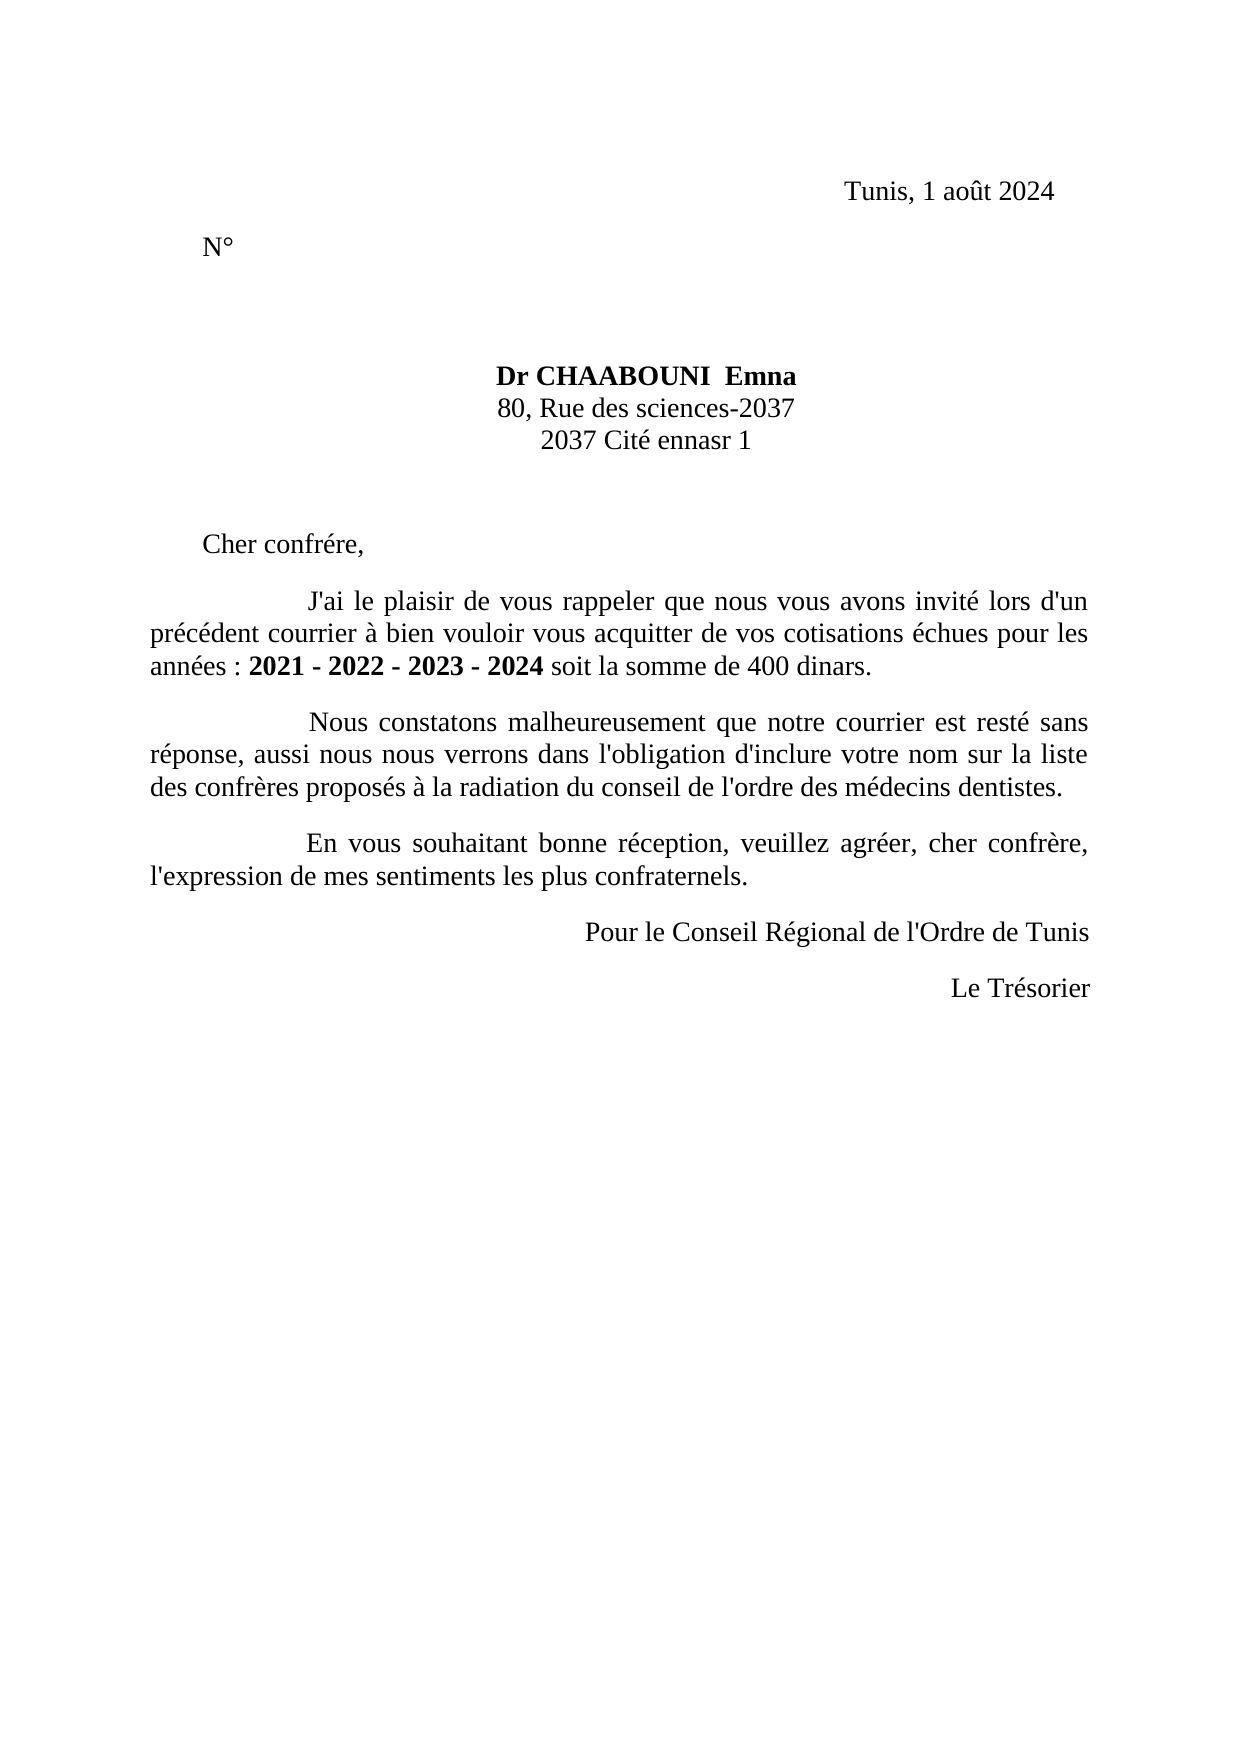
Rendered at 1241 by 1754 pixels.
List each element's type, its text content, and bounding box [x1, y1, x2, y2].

text Dr CHAABOUNI Emna 80, Rue des sciences-2037 2037 Cité ennasr 1 [150, 358, 1090, 456]
text En vous souhaitant bonne réception, veuillez agréer, cher confrère, l'expression de mes sentiments les plus confraternels. [150, 826, 1090, 891]
text N° [150, 230, 1090, 287]
text Nous constatons malheureusement que notre courrier est resté sans réponse, aussi nous nous verrons dans l'obligation d'inclure votre nom sur la liste des confrères proposés à la radiation du conseil de l'ordre des médecins dentistes. [150, 705, 1090, 802]
text Cher confrére, [150, 528, 1090, 560]
text Le Trésorier [150, 971, 1090, 1004]
text Tunis, 1 août 2024 [150, 174, 1090, 206]
text J'ai le plaisir de vous rappeler que nous vous avons invité lors d'un précédent courrier à bien vouloir vous acquitter de vos cotisations échues pour les années : 2021 - 2022 - 2023 - 2024 soit la somme de 400 dinars. [150, 584, 1090, 681]
text Pour le Conseil Régional de l'Ordre de Tunis [150, 915, 1090, 947]
